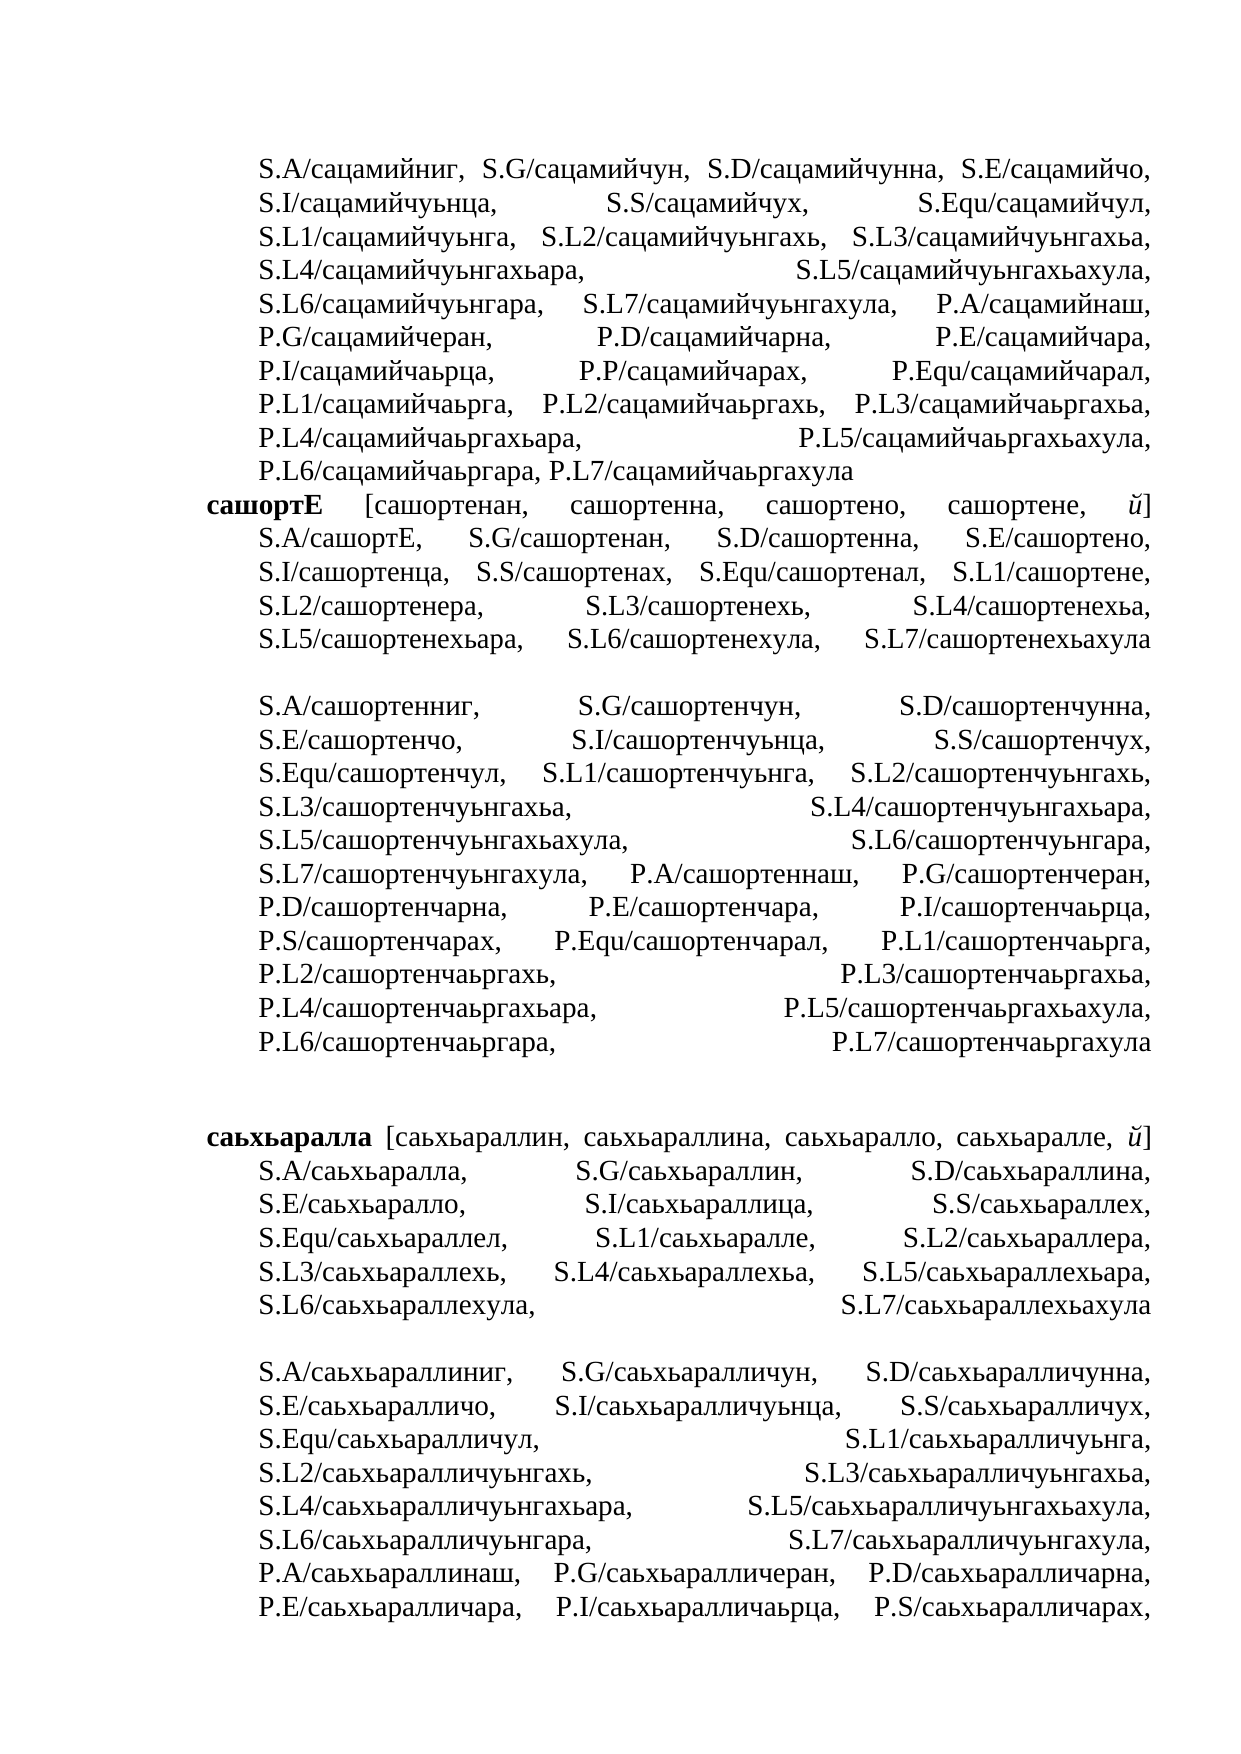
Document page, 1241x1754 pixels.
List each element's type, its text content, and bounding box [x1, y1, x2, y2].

text сашортЕ [сашортенан, сашортенна, сашортено, сашортене, й] S.A/сашортЕ, S.G/сашортенан, S.D/сашортенна, S.E/сашортено, S.I/сашортенца, S.S/сашортенах, S.Equ/сашортенал, S.L1/сашортене, S.L2/сашортенера, S.L3/сашортенехь, S.L4/сашортенехьа, S.L5/сашортенехьара, S.L6/сашортенехула, S.L7/сашортенехьахула S.A/сашортенниг, S.G/сашортенчун, S.D/сашортенчунна, S.E/сашортенчо, S.I/сашортенчуьнца, S.S/сашортенчух, S.Equ/сашортенчул, S.L1/сашортенчуьнга, S.L2/сашортенчуьнгахь, S.L3/сашортенчуьнгахьа, S.L4/сашортенчуьнгахьара, S.L5/сашортенчуьнгахьахула, S.L6/сашортенчуьнгара, S.L7/сашортенчуьнгахула, P.A/сашортеннаш, P.G/сашортенчеран, P.D/сашортенчарна, P.E/сашортенчара, P.I/сашортенчаьрца, P.S/сашортенчарах, P.Equ/сашортенчарал, P.L1/сашортенчаьрга, P.L2/сашортенчаьргахь, P.L3/сашортенчаьргахьа, P.L4/сашортенчаьргахьара, P.L5/сашортенчаьргахьахула, P.L6/сашортенчаьргара, P.L7/сашортенчаьргахула [206, 487, 1152, 1119]
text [206, 1119, 1152, 1623]
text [206, 118, 1152, 487]
